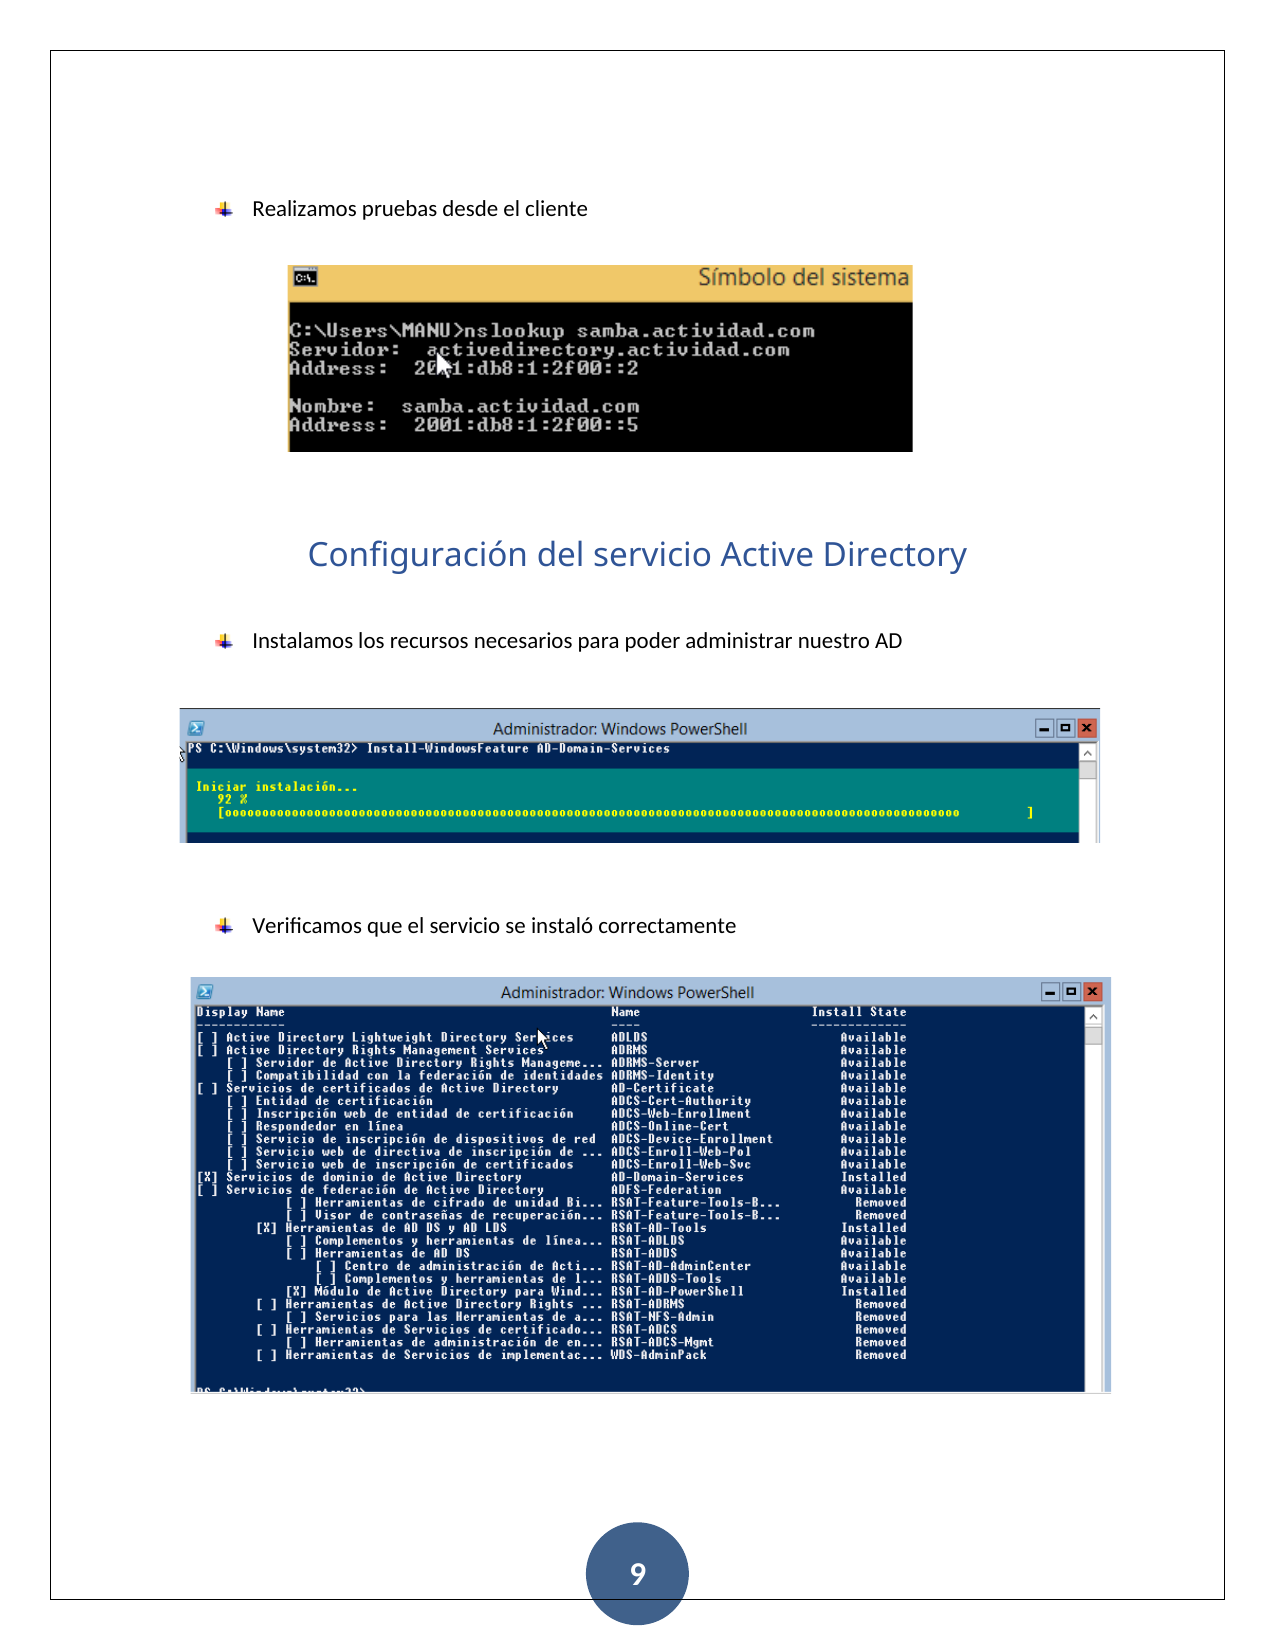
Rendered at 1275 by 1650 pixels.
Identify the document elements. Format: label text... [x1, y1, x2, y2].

subtitle Configuración del servicio Active Directory [177, 531, 1098, 576]
picture [190, 977, 1112, 1394]
picture [287, 265, 913, 452]
picture [179, 708, 1101, 843]
picture [215, 632, 233, 649]
list Realizamos pruebas desde el cliente [214, 194, 1098, 222]
list Instalamos los recursos necesarios para poder administrar nuestro AD [214, 627, 1098, 655]
list Verificamos que el servicio se instaló correctamente [214, 911, 1098, 939]
picture [215, 916, 233, 934]
picture [215, 200, 233, 217]
